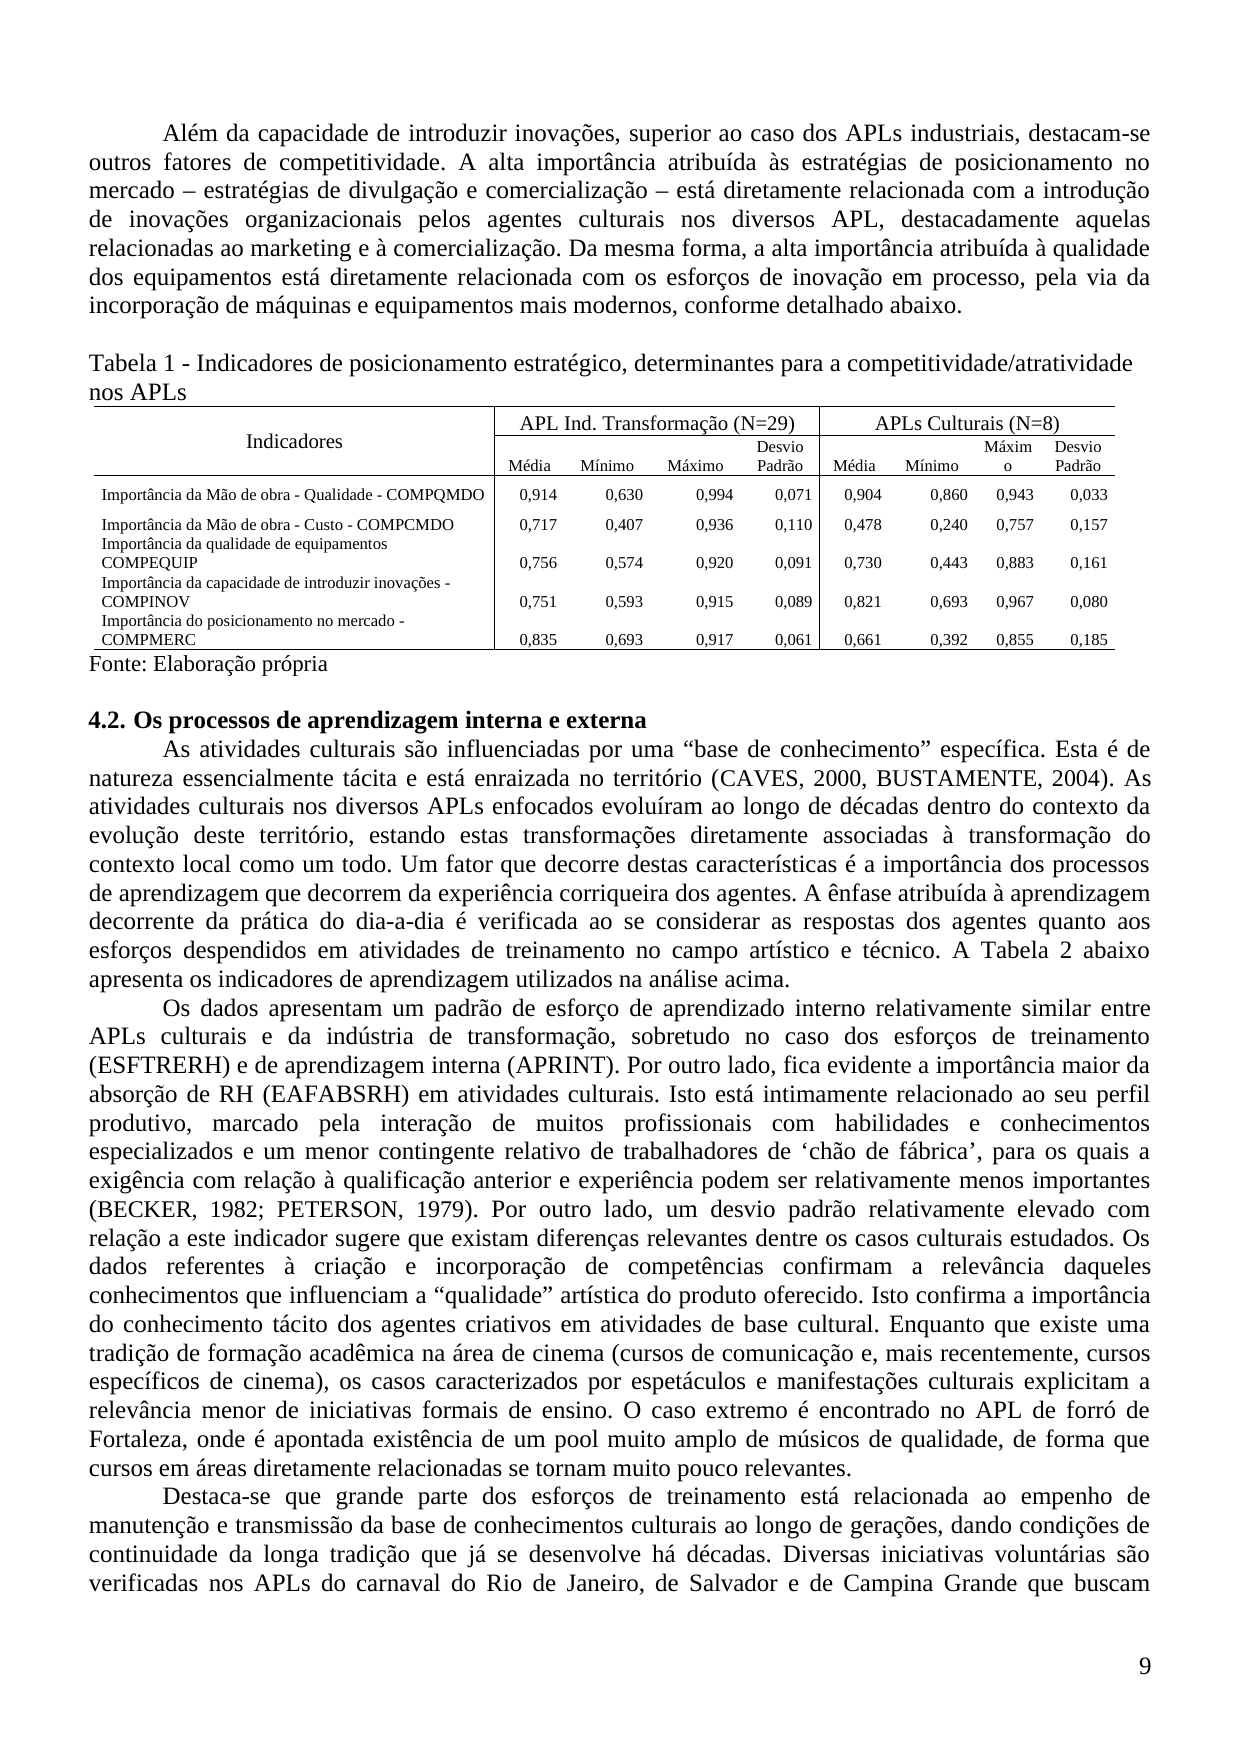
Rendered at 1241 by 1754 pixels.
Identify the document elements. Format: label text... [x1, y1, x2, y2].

table_cell 0,994 [650, 476, 741, 504]
table_cell Desvio Padrão [741, 436, 819, 475]
table_cell 0,915 [650, 573, 741, 611]
table_cell 0,157 [1041, 504, 1115, 534]
table_cell 0,904 [820, 476, 889, 504]
table_cell Desvio Padrão [1041, 436, 1115, 475]
table_cell 0,756 [495, 534, 564, 572]
text Além da capacidade de introduzir inovações, superior ao caso dos APLs industriais, destacam-se outros fatores de competitividade. A alta importância atribuída às estratégias de posicionamento no mercado – estratégias de divulgação e comercialização – está diretamente relacionada com a introdução de inovações organizacionais pelos agentes culturais nos diversos APL, destacadamente aquelas relacionadas ao marketing e à comercialização. Da mesma forma, a alta importância atribuída à qualidade dos equipamentos está diretamente relacionada com os esforços de inovação em processo, pela via da incorporação de máquinas e equipamentos mais modernos, conforme detalhado abaixo. [89, 118, 1152, 319]
table_cell 0,443 [889, 534, 975, 572]
table_header APLs Culturais (N=8) [820, 407, 1115, 435]
table_cell 0,478 [820, 504, 889, 534]
table_cell 0,240 [889, 504, 975, 534]
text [89, 1481, 1152, 1596]
table_cell Média [495, 436, 564, 475]
table_cell Mínimo [564, 436, 650, 475]
table_cell 0,920 [650, 534, 741, 572]
table_cell 0,883 [975, 534, 1041, 572]
table_cell 0,110 [741, 504, 819, 534]
table_cell 0,914 [495, 476, 564, 504]
table_cell 0,917 [650, 611, 741, 649]
table_cell Importância da capacidade de introduzir inovações - COMPINOV [94, 573, 494, 611]
table_cell 0,185 [1041, 611, 1115, 649]
table_cell Importância da Mão de obra - Custo - COMPCMDO [94, 504, 494, 534]
table_cell 0,080 [1041, 573, 1115, 611]
table_cell 0,936 [650, 504, 741, 534]
table_cell Máximo [975, 436, 1041, 475]
table_cell 0,757 [975, 504, 1041, 534]
table_cell 0,967 [975, 573, 1041, 611]
table_cell 0,717 [495, 504, 564, 534]
table_cell 0,855 [975, 611, 1041, 649]
table_header APL Ind. Transformação (N=29) [495, 407, 819, 435]
table_cell Média [820, 436, 889, 475]
table_cell 0,407 [564, 504, 650, 534]
table_cell 0,630 [564, 476, 650, 504]
table_cell 0,860 [889, 476, 975, 504]
table_cell 0,392 [889, 611, 975, 649]
table_cell 0,661 [820, 611, 889, 649]
table_cell 0,593 [564, 573, 650, 611]
table_cell 0,161 [1041, 534, 1115, 572]
table_cell 0,071 [741, 476, 819, 504]
table_cell 0,835 [495, 611, 564, 649]
table_cell 0,089 [741, 573, 819, 611]
table_cell Importância da qualidade de equipamentos COMPEQUIP [94, 534, 494, 572]
table_cell 0,693 [889, 573, 975, 611]
table_cell 0,091 [741, 534, 819, 572]
text As atividades culturais são influenciadas por uma “base de conhecimento” específica. Esta é de natureza essencialmente tácita e está enraizada no território (CAVES, 2000, BUSTAMENTE, 2004). As atividades culturais nos diversos APLs enfocados evoluíram ao longo de décadas dentro do contexto da evolução deste território, estando estas transformações diretamente associadas à transformação do contexto local como um todo. Um fator que decorre destas características é a importância dos processos de aprendizagem que decorrem da experiência corriqueira dos agentes. A ênfase atribuída à aprendizagem decorrente da prática do dia-a-dia é verificada ao se considerar as respostas dos agentes quanto aos esforços despendidos em atividades de treinamento no campo artístico e técnico. A Tabela 2 abaixo apresenta os indicadores de aprendizagem utilizados na análise acima. [89, 734, 1152, 993]
table_cell 0,943 [975, 476, 1041, 504]
table_cell 0,033 [1041, 476, 1115, 504]
table_cell 0,821 [820, 573, 889, 611]
table_cell Máximo [650, 436, 741, 475]
text Os dados apresentam um padrão de esforço de aprendizado interno relativamente similar entre APLs culturais e da indústria de transformação, sobretudo no caso dos esforços de treinamento (ESFTRERH) e de aprendizagem interna (APRINT). Por outro lado, fica evidente a importância maior da absorção de RH (EAFABSRH) em atividades culturais. Isto está intimamente relacionado ao seu perfil produtivo, marcado pela interação de muitos profissionais com habilidades e conhecimentos especializados e um menor contingente relativo de trabalhadores de ‘chão de fábrica’, para os quais a exigência com relação à qualificação anterior e experiência podem ser relativamente menos importantes (BECKER, 1982; PETERSON, 1979). Por outro lado, um desvio padrão relativamente elevado com relação a este indicador sugere que existam diferenças relevantes dentre os casos culturais estudados. Os dados referentes à criação e incorporação de competências confirmam a relevância daqueles conhecimentos que influenciam a “qualidade” artística do produto oferecido. Isto confirma a importância do conhecimento tácito dos agentes criativos em atividades de base cultural. Enquanto que existe uma tradição de formação acadêmica na área de cinema (cursos de comunicação e, mais recentemente, cursos específicos de cinema), os casos caracterizados por espetáculos e manifestações culturais explicitam a relevância menor de iniciativas formais de ensino. O caso extremo é encontrado no APL de forró de Fortaleza, onde é apontada existência de um pool muito amplo de músicos de qualidade, de forma que cursos em áreas diretamente relacionadas se tornam muito pouco relevantes. [89, 993, 1152, 1481]
table_cell 0,061 [741, 611, 819, 649]
table_cell 0,751 [495, 573, 564, 611]
table_cell Importância da Mão de obra - Qualidade - COMPQMDO [94, 476, 494, 504]
table_cell Importância do posicionamento no mercado - COMPMERC [94, 611, 494, 649]
text Tabela 1 - Indicadores de posicionamento estratégico, determinantes para a competitividade/atratividade nos APLs [89, 348, 1152, 406]
table_header Indicadores [94, 407, 494, 475]
table_cell Mínimo [889, 436, 975, 475]
table_cell 0,574 [564, 534, 650, 572]
table_cell 0,693 [564, 611, 650, 649]
text Fonte: Elaboração própria [89, 650, 1152, 676]
table_cell 0,730 [820, 534, 889, 572]
list Os processos de aprendizagem interna e externa [88, 705, 1152, 734]
